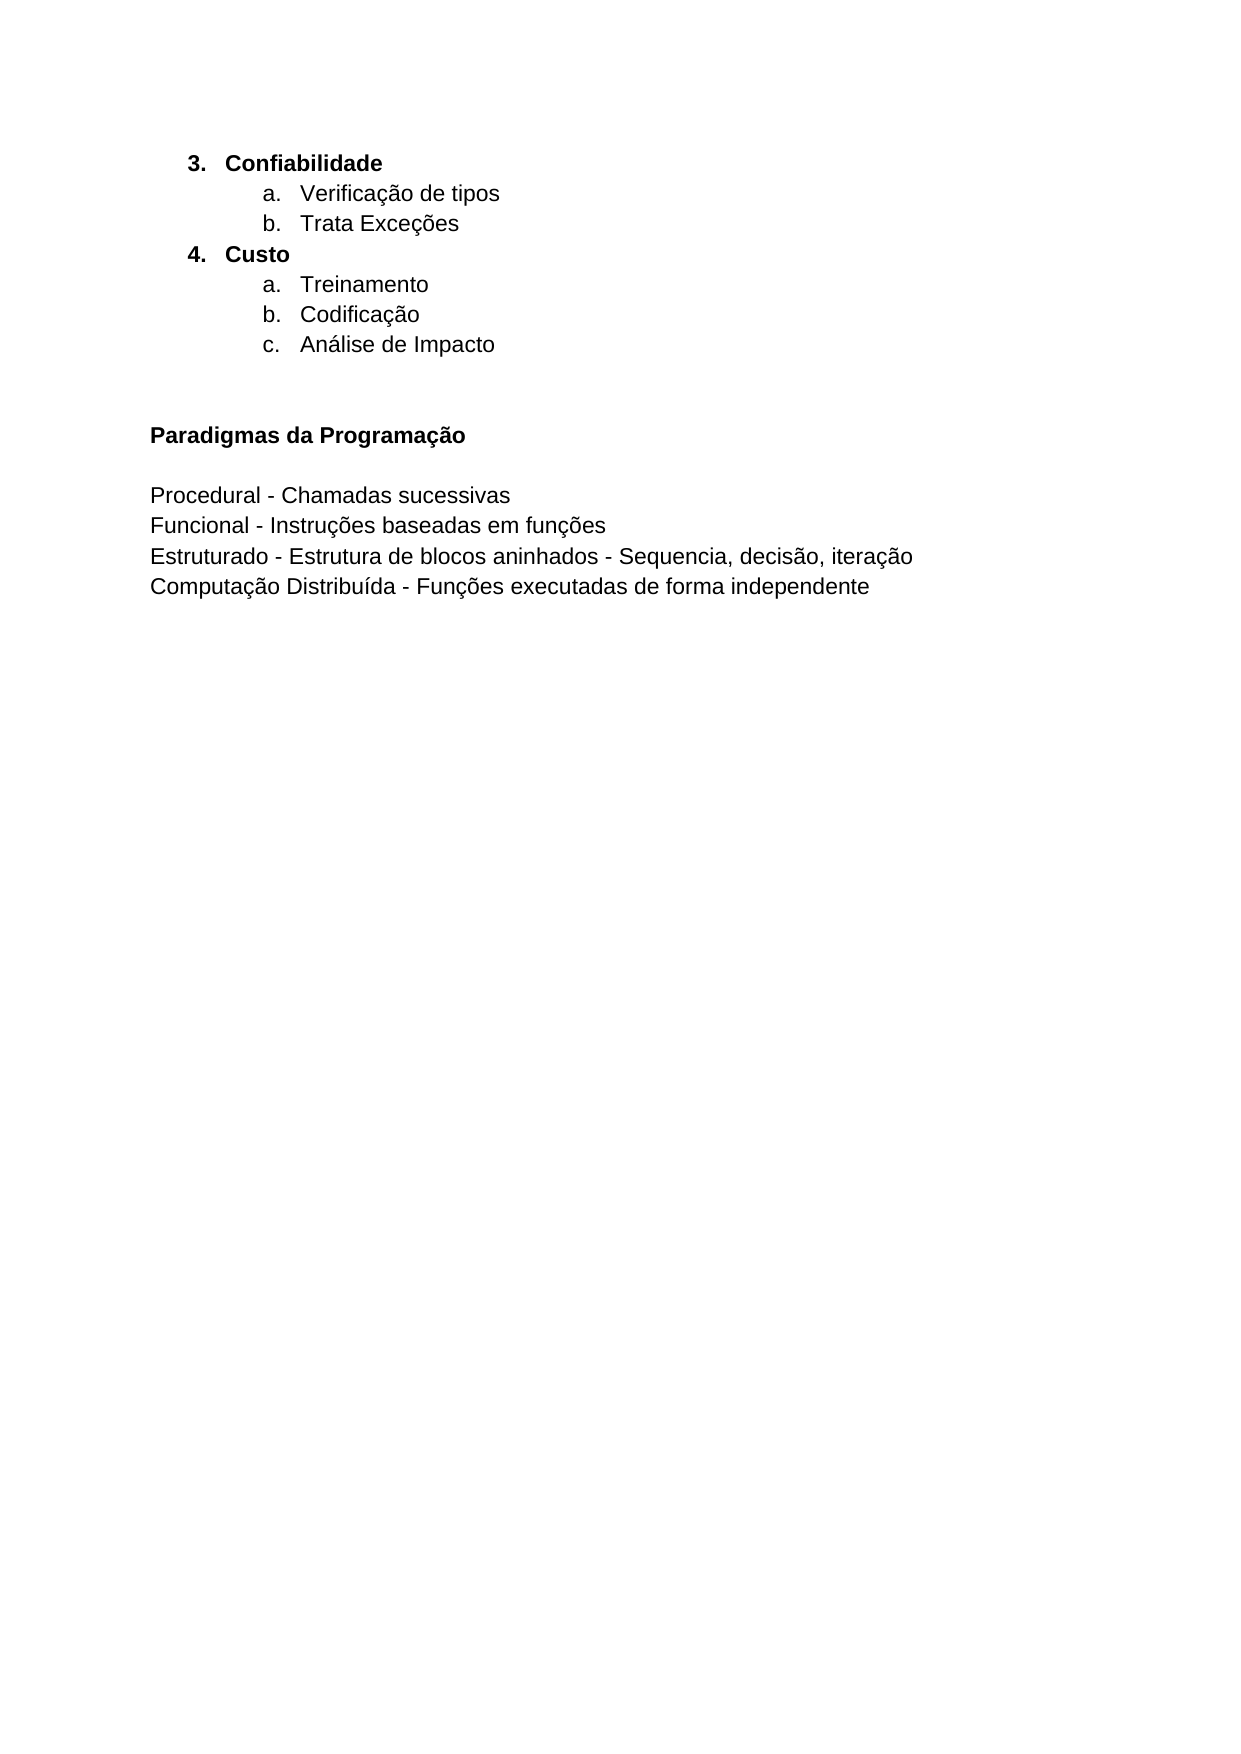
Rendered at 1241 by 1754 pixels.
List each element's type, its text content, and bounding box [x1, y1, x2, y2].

list Codificação [262, 301, 1090, 327]
text Computação Distribuída - Funções executadas de forma independente [150, 573, 1090, 599]
text Paradigmas da Programação [150, 422, 1090, 448]
list Custo [187, 241, 1090, 267]
list Treinamento [262, 271, 1090, 297]
list Análise de Impacto [262, 331, 1090, 358]
text Estruturado - Estrutura de blocos aninhados - Sequencia, decisão, iteração [150, 543, 1090, 569]
list Trata Exceções [262, 210, 1090, 237]
list Verificação de tipos [262, 180, 1090, 207]
text Procedural - Chamadas sucessivas [150, 482, 1090, 509]
text Funcional - Instruções baseadas em funções [150, 512, 1090, 539]
list Confiabilidade [187, 150, 1090, 176]
